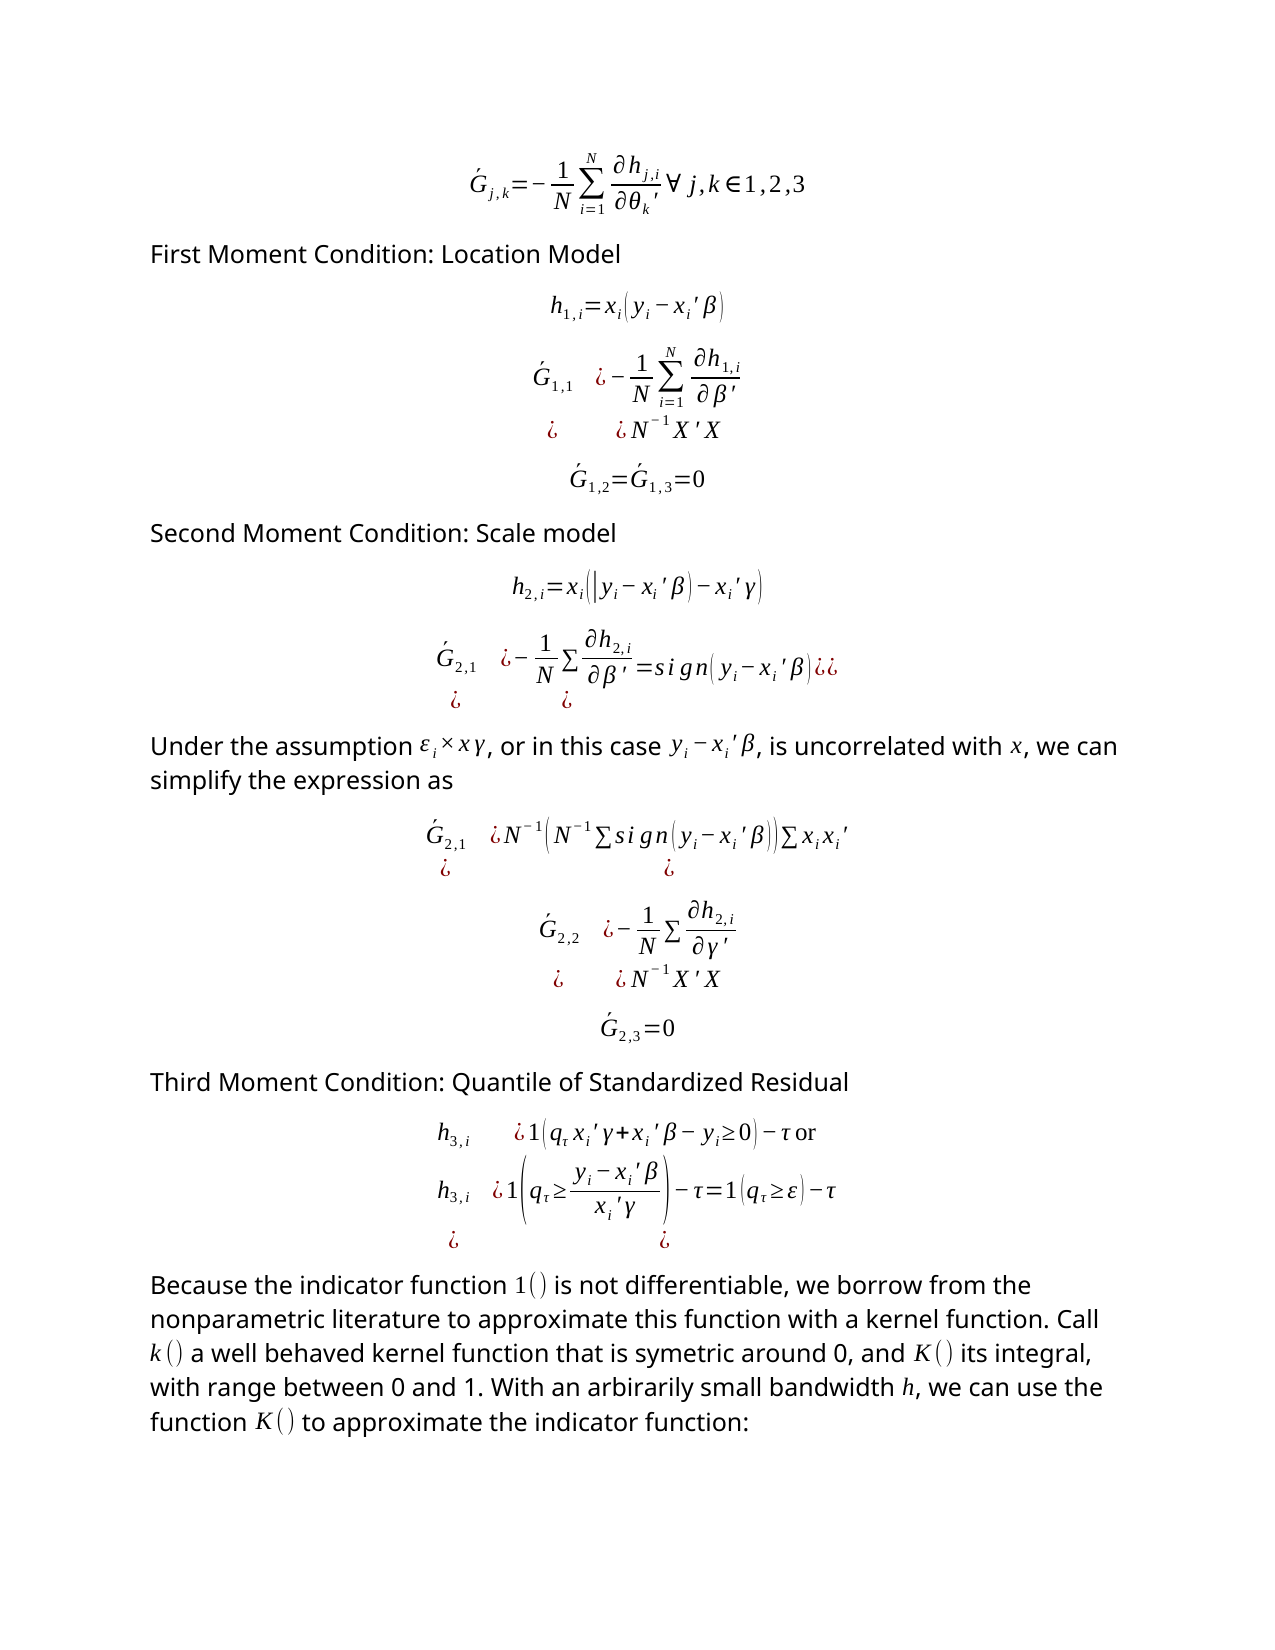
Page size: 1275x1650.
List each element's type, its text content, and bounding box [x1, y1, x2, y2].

text Third Moment Condition: Quantile of Standardized Residual [150, 1064, 1125, 1098]
text Under the assumption , or in this case , is uncorrelated with , we can simplify the expression as [150, 729, 1125, 797]
text First Moment Condition: Location Model [150, 237, 1125, 271]
text Second Moment Condition: Scale model [150, 515, 1125, 549]
text Because the indicator function is not differentiable, we borrow from the nonparametric literature to approximate this function with a kernel function. Call a well behaved kernel function that is symetric around 0, and its integral, with range between 0 and 1. With an arbirarily small bandwidth , we can use the function to approximate the indicator function: [150, 1268, 1125, 1438]
